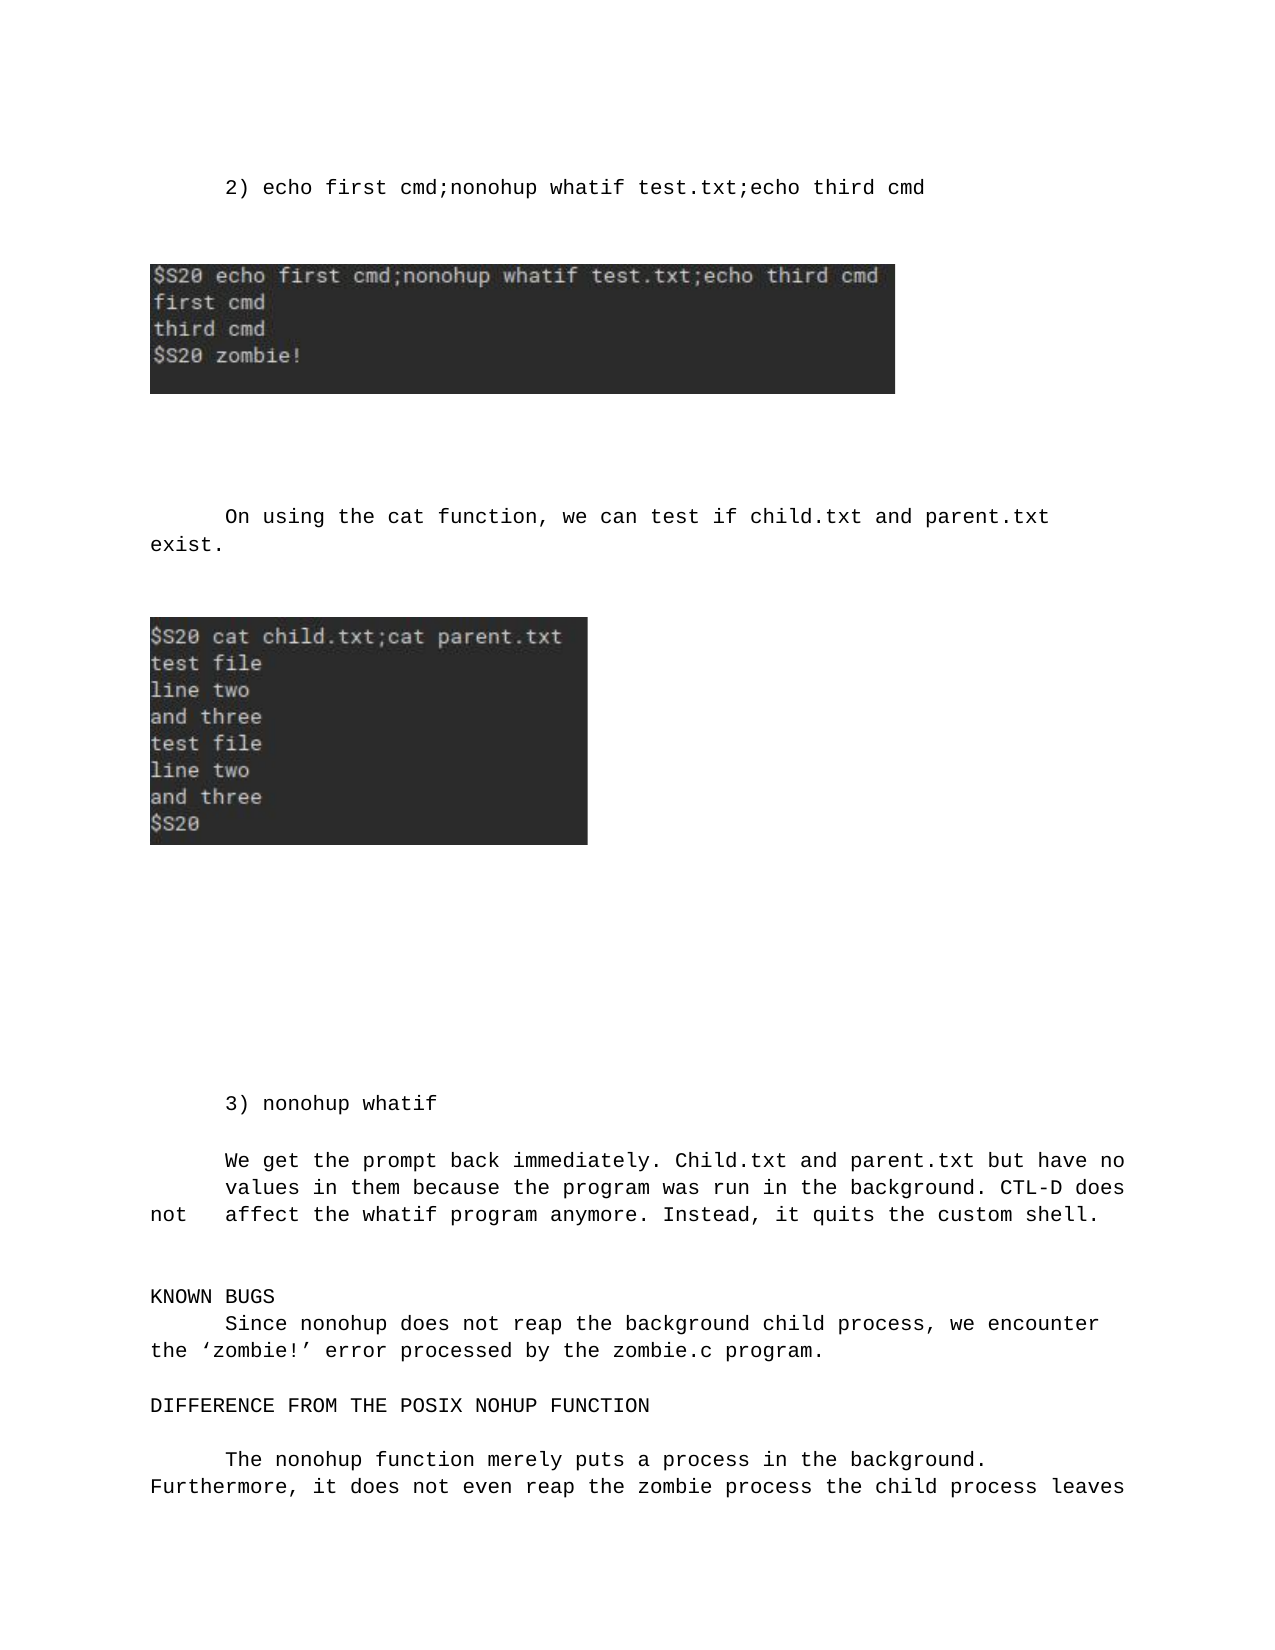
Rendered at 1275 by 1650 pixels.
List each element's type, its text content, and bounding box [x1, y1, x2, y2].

text 3) nonohup whatif [150, 1093, 1125, 1117]
text 2) echo first cmd;nonohup whatif test.txt;echo third cmd [150, 177, 1125, 201]
text KNOWN BUGS [150, 1286, 1125, 1310]
picture [150, 264, 896, 394]
text Since nonohup does not reap the background child process, we encounter the ‘zombie!’ error processed by the zombie.c program. [150, 1313, 1125, 1364]
picture [150, 617, 588, 845]
text DIFFERENCE FROM THE POSIX NOHUP FUNCTION [150, 1395, 1125, 1418]
text On using the cat function, we can test if child.txt and parent.txt exist. [150, 506, 1125, 557]
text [150, 1449, 1125, 1500]
text We get the prompt back immediately. Child.txt and parent.txt but have no values in them because the program was run in the background. CTL-D does not affect the whatif program anymore. Instead, it quits the custom shell. [150, 1150, 1125, 1228]
